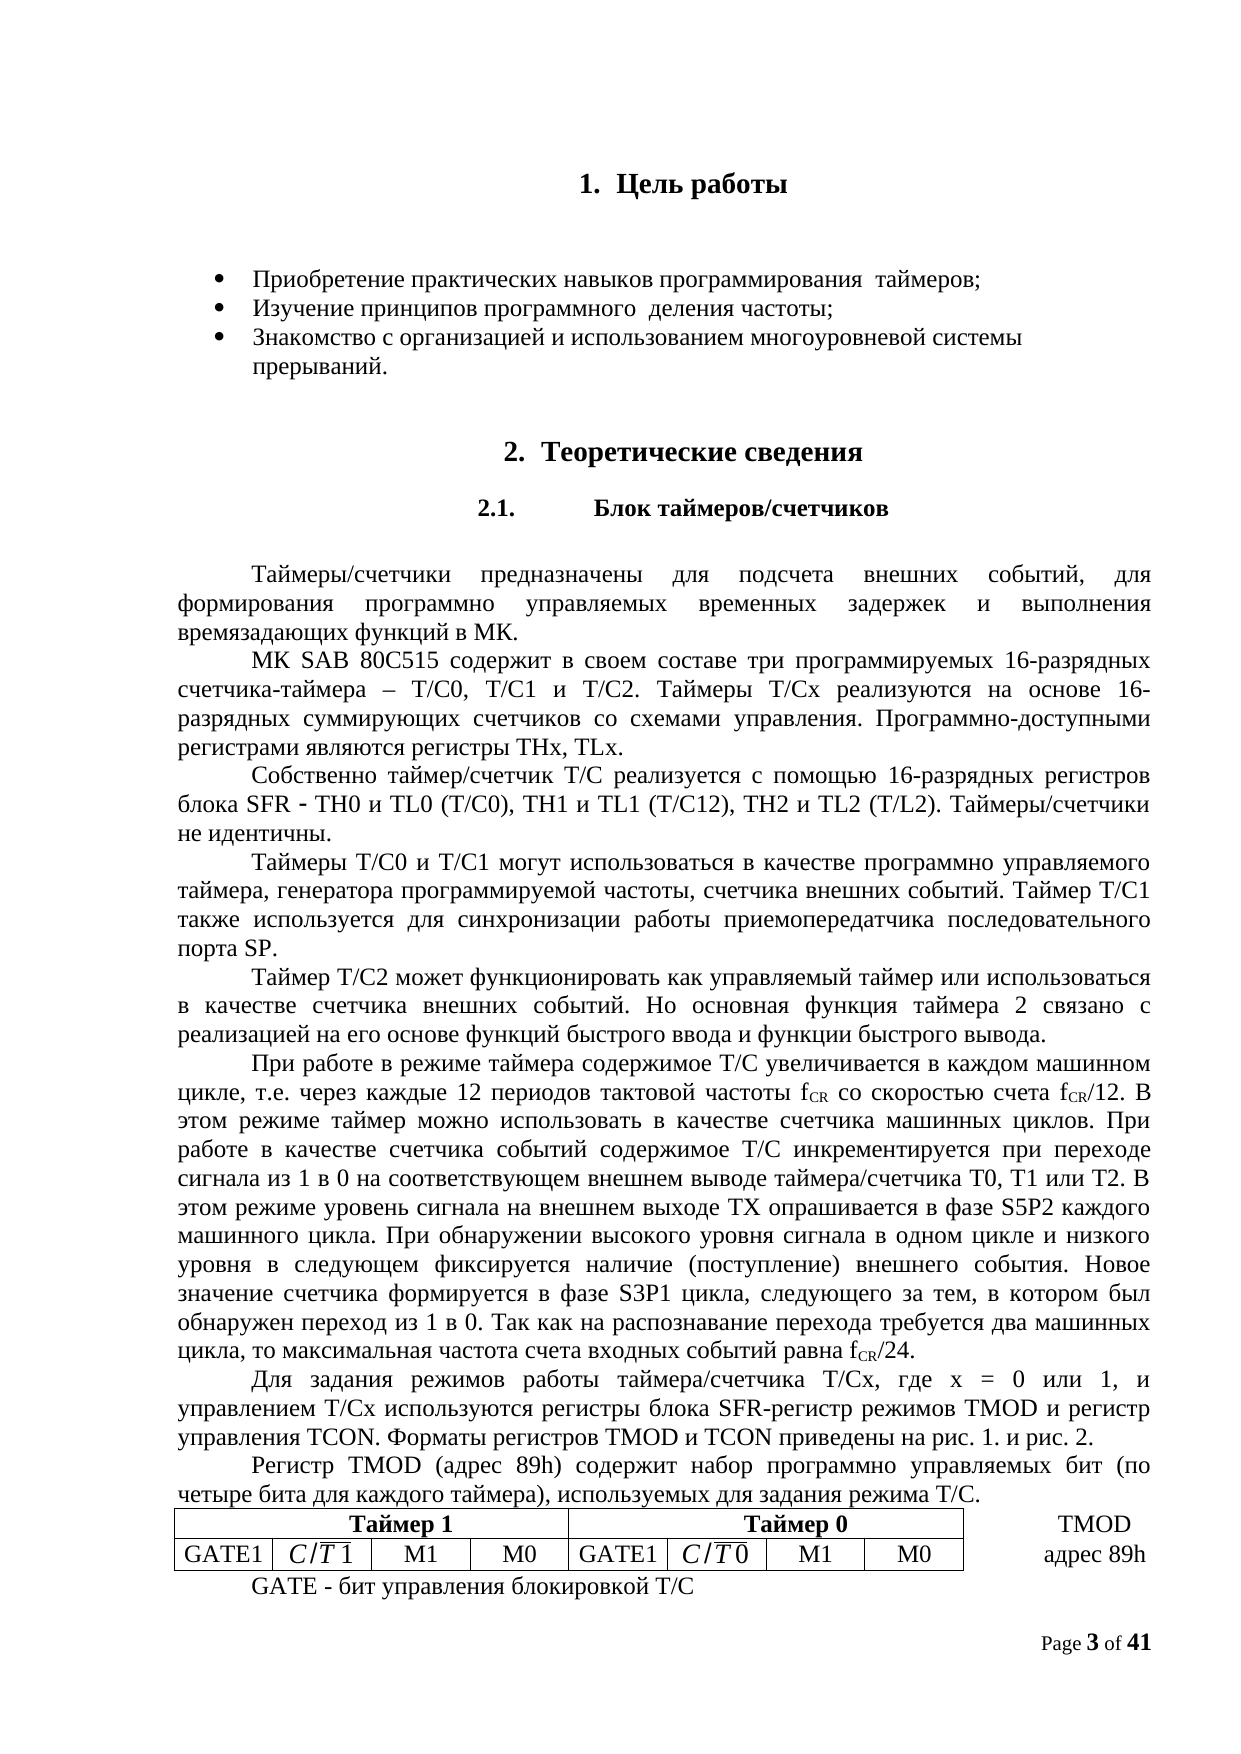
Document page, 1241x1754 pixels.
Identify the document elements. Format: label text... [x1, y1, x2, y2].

text Цель работы [215, 167, 1152, 200]
table_cell GATE1 [175, 1539, 272, 1570]
text Таймеры Т/С0 и Т/С1 могут использоваться в качестве программно управляемого таймера, генератора программируемой частоты, счетчика внешних событий. Таймер Т/С1 также используется для синхронизации работы приемопередатчика последовательного порта SP. [177, 847, 1152, 962]
list Приобретение практических навыков программирования таймеров; [215, 264, 1152, 293]
table_cell M1 [767, 1539, 864, 1570]
table_cell M0 [471, 1539, 568, 1570]
text Таймеры/счетчики предназначены для подсчета внешних событий, для формирования программно управляемых временных задержек и выполнения времязадающих функций в МК. [177, 559, 1152, 645]
table_cell M1 [372, 1539, 470, 1570]
table_header Таймер 1 [175, 1509, 568, 1538]
text Таймер Т/С2 может функционировать как управляемый таймер или использоваться в качестве счетчика внешних событий. Но основная функция таймера 2 связано с реализацией на его основе функций быстрого ввода и функции быстрого вывода. [177, 962, 1152, 1048]
table_header Таймер 0 [569, 1509, 963, 1538]
text Блок таймеров/счетчиков [215, 493, 1152, 522]
text МК SAB 80С515 содержит в своем составе три программируемых 16-разрядных счетчика-таймера – Т/С0, Т/С1 и Т/С2. Таймеры Т/Сx реализуются на основе 16-разрядных суммирующих счетчиков со схемами управления. Программно-доступными регистрами являются регистры THx, TLx. [177, 645, 1152, 760]
table_cell [273, 1539, 371, 1570]
text Теоретические сведения [215, 434, 1152, 467]
text GATE - бит управления блокировкой T/C [177, 1571, 1152, 1600]
table_cell адрес 89h [964, 1538, 1167, 1570]
text Собственно таймер/счетчик T/C реализуется с помощью 16-разрядных регистров блока SFR TH0 и TL0 (T/C0), TH1 и TL1 (T/C12), TH2 и TL2 (T/L2). Таймеры/счетчики не идентичны. [177, 760, 1152, 847]
table_cell [668, 1539, 766, 1570]
text Регистр TMOD (адрес 89h) содержит набор программно управляемых бит (по четыре бита для каждого таймера), используемых для задания режима T/C. [177, 1450, 1152, 1508]
table_header TMOD [964, 1508, 1167, 1538]
text При работе в режиме таймера содержимое T/C увеличивается в каждом машинном цикле, т.е. через каждые 12 периодов тактовой частоты fCR со скоростью счета fCR/12. В этом режиме таймер можно использовать в качестве счетчика машинных циклов. При работе в качестве счетчика событий содержимое T/C инкрементируется при переходе сигнала из 1 в 0 на соответствующем внешнем выводе таймера/счетчика T0, T1 или T2. В этом режиме уровень сигнала на внешнем выходе TX опрашивается в фазе S5P2 каждого машинного цикла. При обнаружении высокого уровня сигнала в одном цикле и низкого уровня в следующем фиксируется наличие (поступление) внешнего события. Новое значение счетчика формируется в фазе S3P1 цикла, следующего за тем, в котором был обнаружен переход из 1 в 0. Так как на распознавание перехода требуется два машинных цикла, то максимальная частота счета входных событий равна fCR/24. [177, 1048, 1152, 1364]
list Изучение принципов программного деления частоты; [215, 293, 1152, 322]
table_cell M0 [865, 1539, 963, 1570]
list Знакомство с организацией и использованием многоуровневой системы прерываний. [215, 322, 1152, 379]
text Для задания режимов работы таймера/счетчика T/Cx, где х = 0 или 1, и управлением T/Cx используются регистры блока SFR-регистр режимов TMOD и регистр управления TCON. Форматы регистров TMOD и TCON приведены на рис. 1. и рис. 2. [177, 1364, 1152, 1450]
table_cell GATE1 [569, 1539, 667, 1570]
